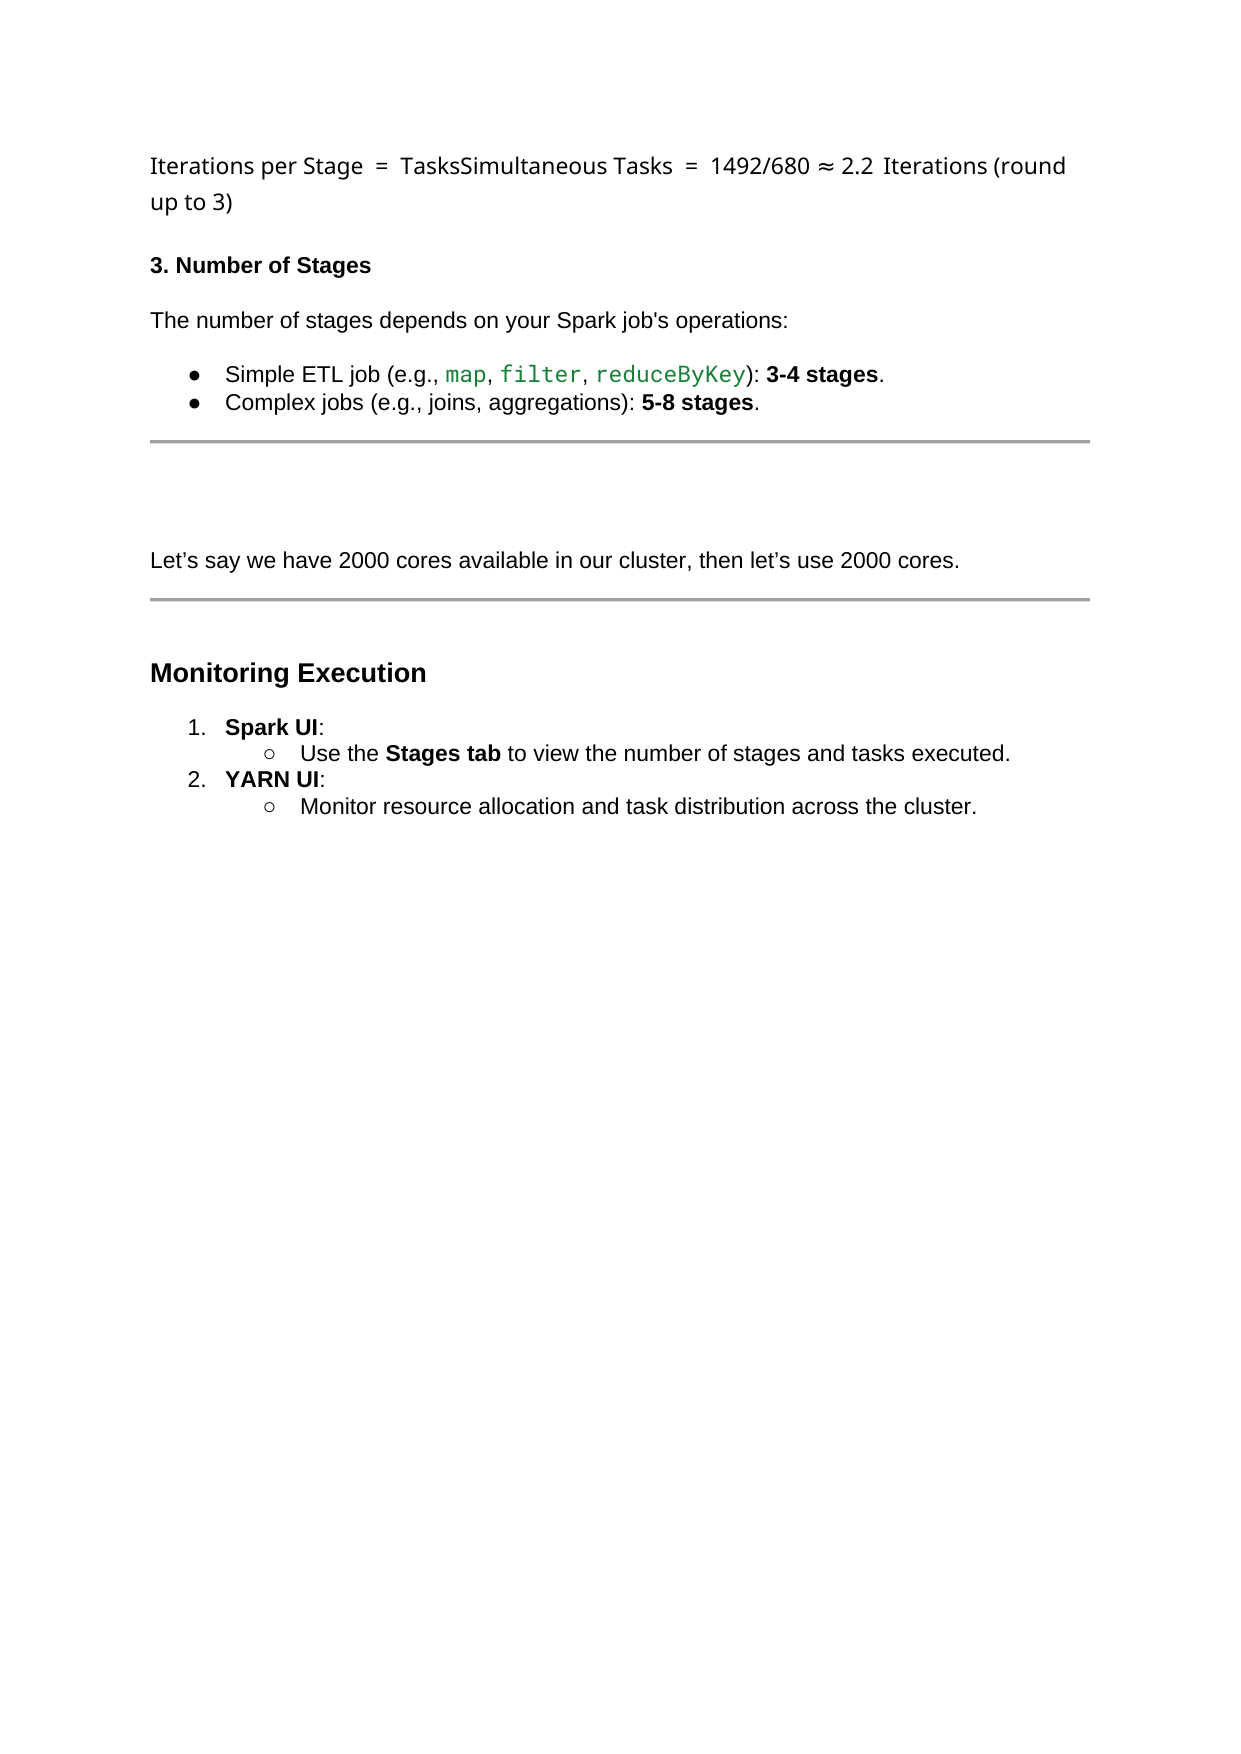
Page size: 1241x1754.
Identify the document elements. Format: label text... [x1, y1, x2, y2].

list Use the Stages tab to view the number of stages and tasks executed. [262, 740, 1090, 766]
list Simple ETL job (e.g., map, filter, reduceByKey): 3-4 stages. [187, 359, 1090, 389]
list Complex jobs (e.g., joins, aggregations): 5-8 stages. [187, 389, 1090, 415]
list Spark UI: [187, 714, 1090, 740]
list YARN UI: [187, 766, 1090, 793]
list Monitor resource allocation and task distribution across the cluster. [262, 793, 1090, 819]
text Iterations per Stage = TasksSimultaneous Tasks = 1492/680 ≈ 2.2 Iterations (round up to 3) [150, 150, 1090, 217]
subtitle Monitoring Execution [150, 657, 1090, 689]
text Let’s say we have 2000 cores available in our cluster, then let’s use 2000 cores. [150, 547, 1090, 573]
text The number of stages depends on your Spark job's operations: [150, 307, 1090, 334]
text 3. Number of Stages [150, 252, 1090, 278]
